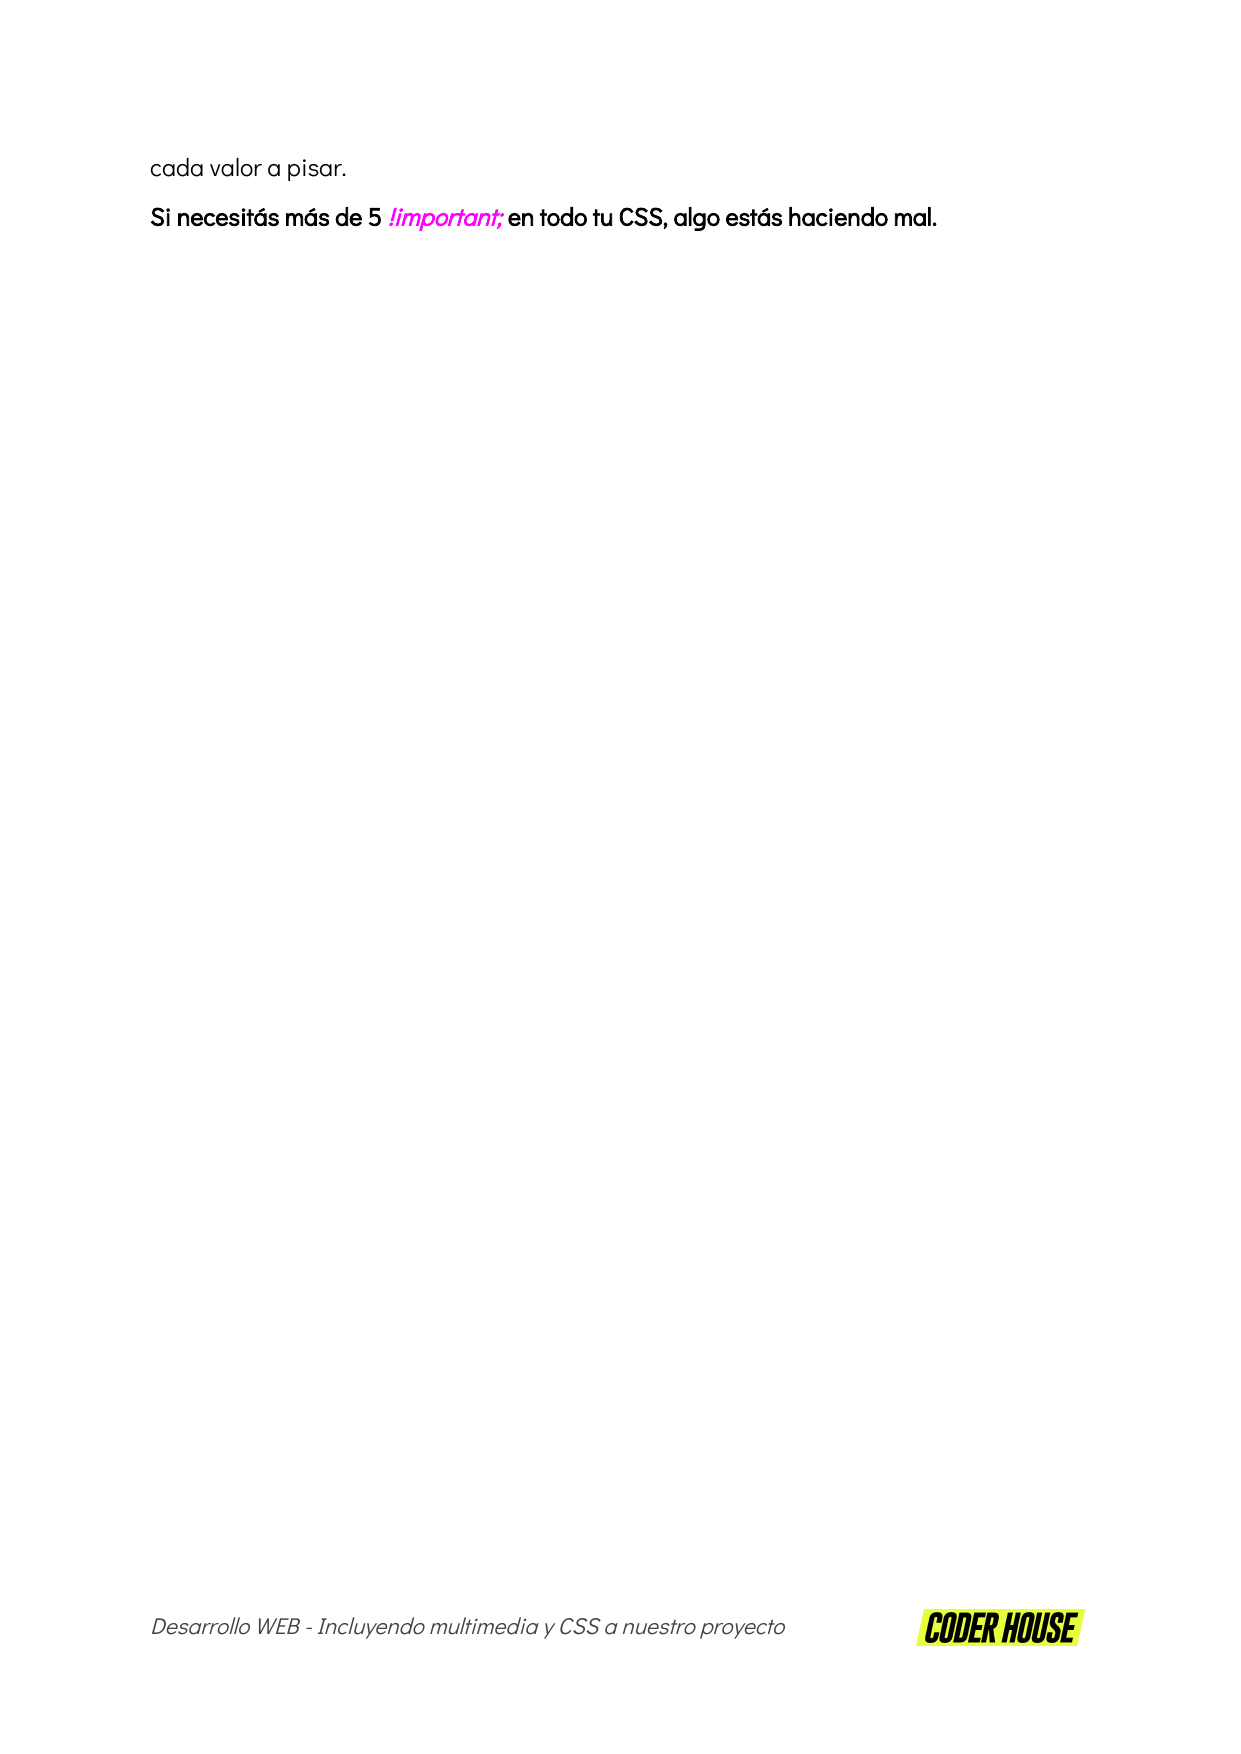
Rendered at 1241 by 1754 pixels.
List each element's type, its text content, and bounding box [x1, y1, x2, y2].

picture [912, 1603, 1089, 1652]
